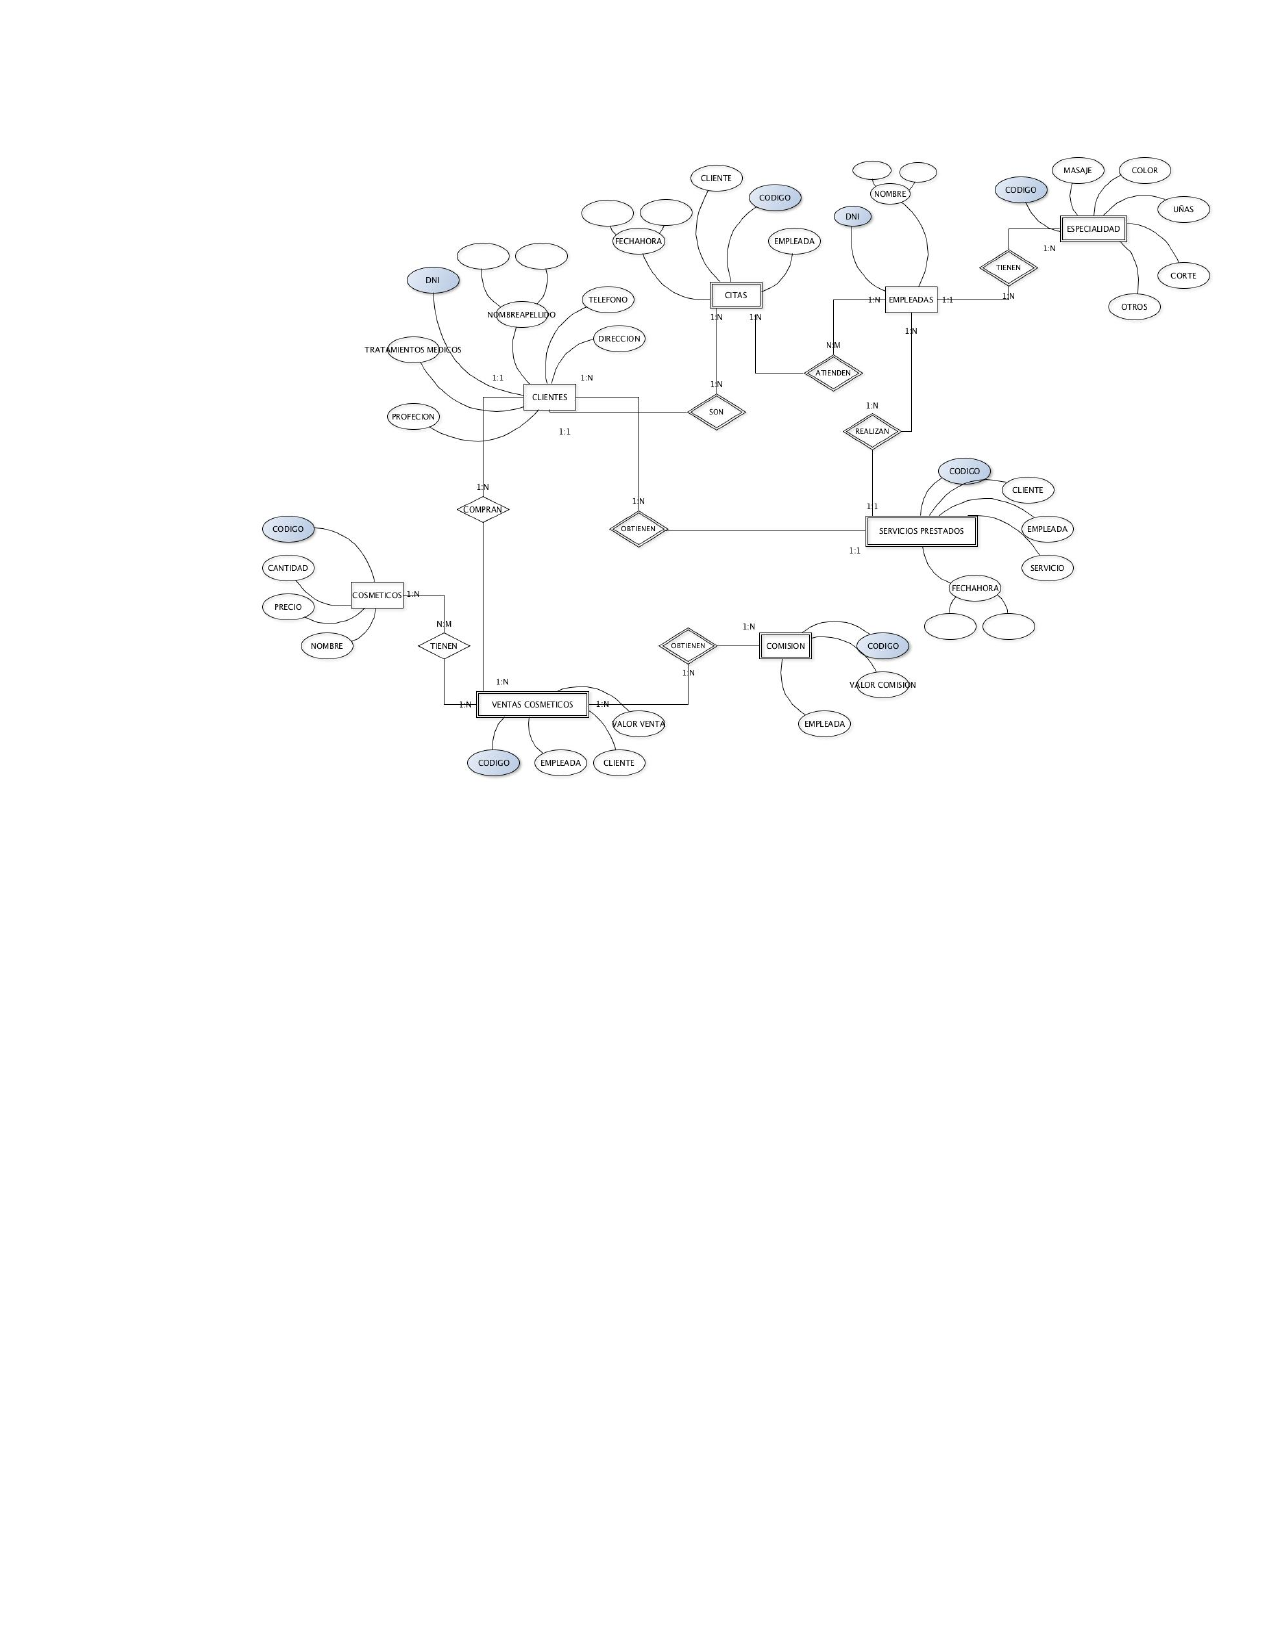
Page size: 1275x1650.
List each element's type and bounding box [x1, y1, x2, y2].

picture [252, 147, 1219, 785]
